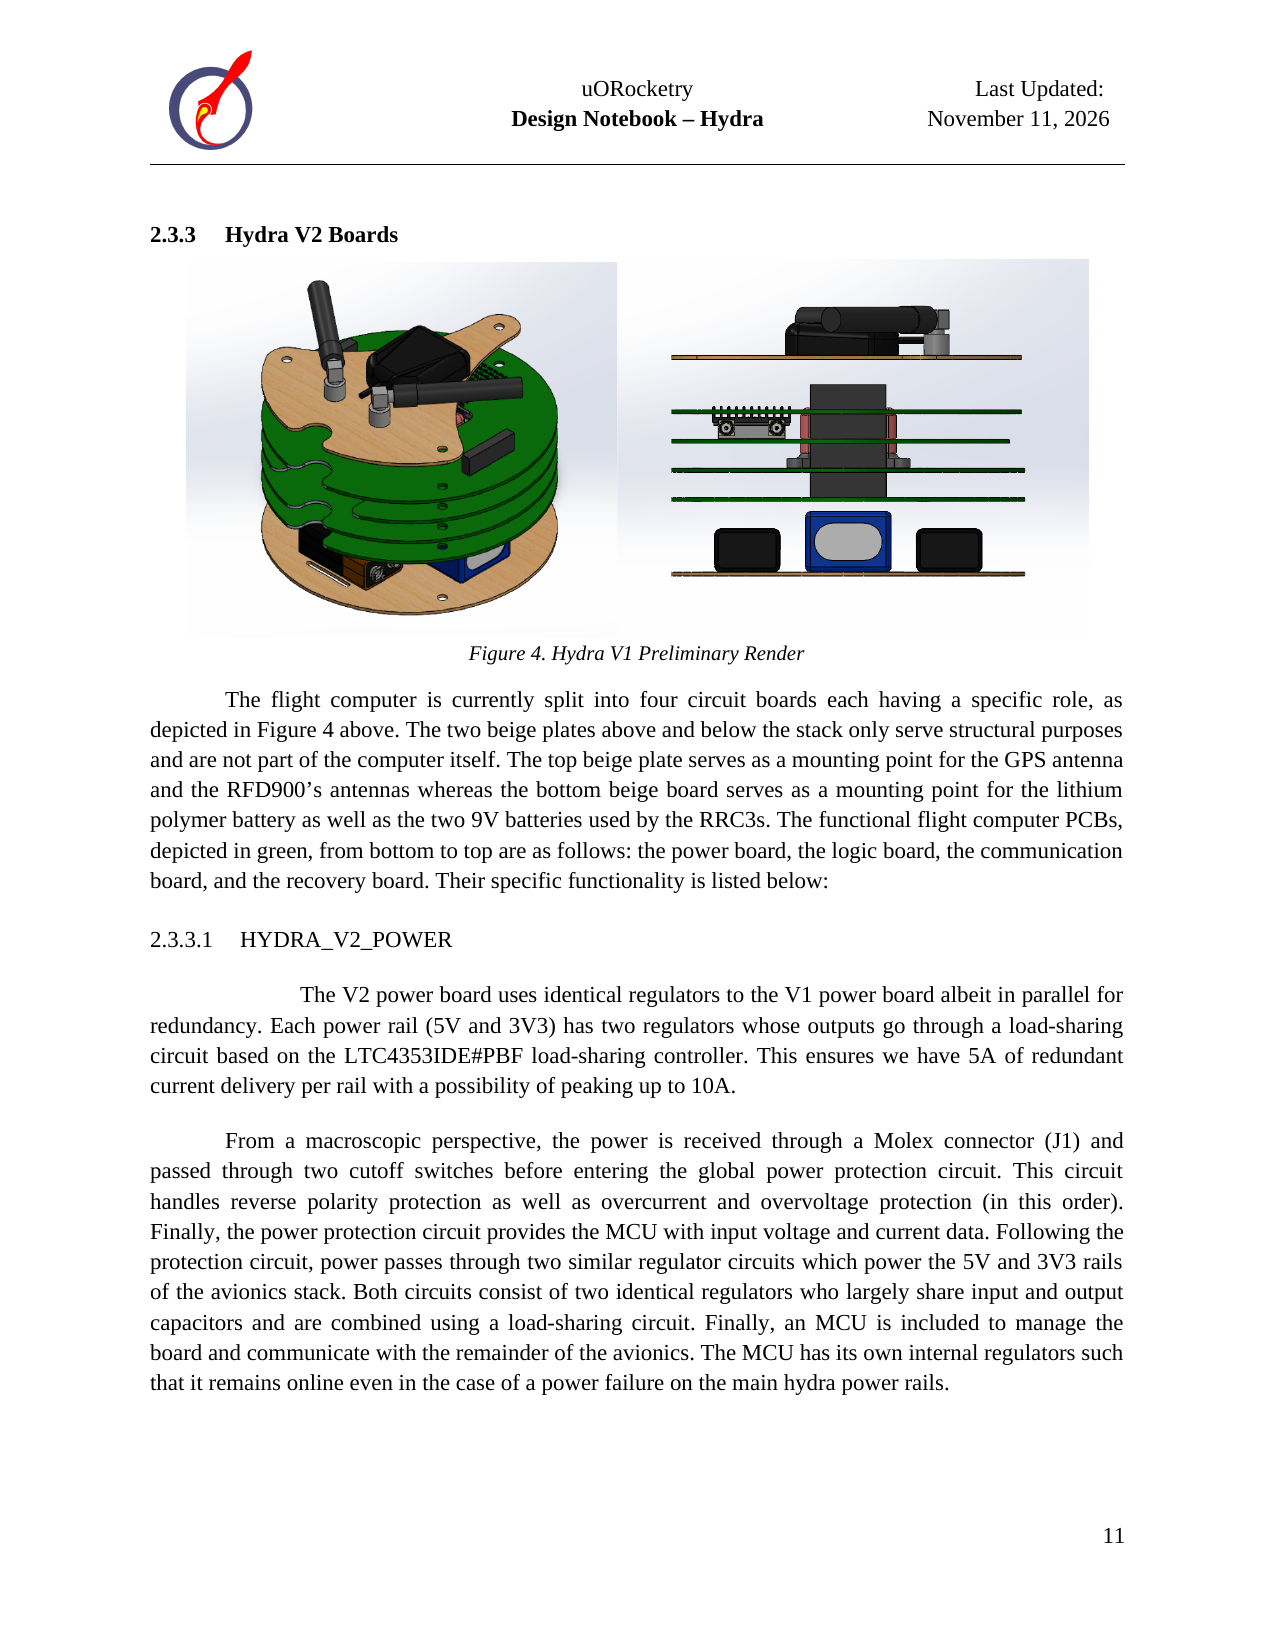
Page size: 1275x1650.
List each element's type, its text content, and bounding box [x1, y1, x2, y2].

text From a macroscopic perspective, the power is received through a Molex connector (J1) and passed through two cutoff switches before entering the global power protection circuit. This circuit handles reverse polarity protection as well as overcurrent and overvoltage protection (in this order). Finally, the power protection circuit provides the MCU with input voltage and current data. Following the protection circuit, power passes through two similar regulator circuits which power the 5V and 3V3 rails of the avionics stack. Both circuits consist of two identical regulators who largely share input and output capacitors and are combined using a load-sharing circuit. Finally, an MCU is included to manage the board and communicate with the remainder of the avionics. The MCU has its own internal regulators such that it remains online even in the case of a power failure on the main hydra power rails. [150, 1127, 1125, 1395]
picture [186, 259, 1089, 637]
text The flight computer is currently split into four circuit boards each having a specific role, as depicted in Figure 4 above. The two beige plates above and below the stack only serve structural purposes and are not part of the computer itself. The top beige plate serves as a mounting point for the GPS antenna and the RFD900’s antennas whereas the bottom beige board serves as a mounting point for the lithium polymer battery as well as the two 9V batteries used by the RRC3s. The functional flight computer PCBs, depicted in green, from bottom to top are as follows: the power board, the logic board, the communication board, and the recovery board. Their specific functionality is listed below: [150, 686, 1125, 893]
text The V2 power board uses identical regulators to the V1 power board albeit in parallel for redundancy. Each power rail (5V and 3V3) has two regulators whose outputs go through a load-sharing circuit based on the LTC4353IDE#PBF load-sharing controller. This ensures we have 5A of redundant current delivery per rail with a possibility of peaking up to 10A. [150, 982, 1125, 1098]
picture [165, 46, 258, 152]
subtitle Hydra V2 Boards [150, 221, 1125, 247]
text Figure 4. Hydra V1 Preliminary Render [150, 641, 1125, 665]
subtitle HYDRA_V2_POWER [150, 926, 1125, 953]
